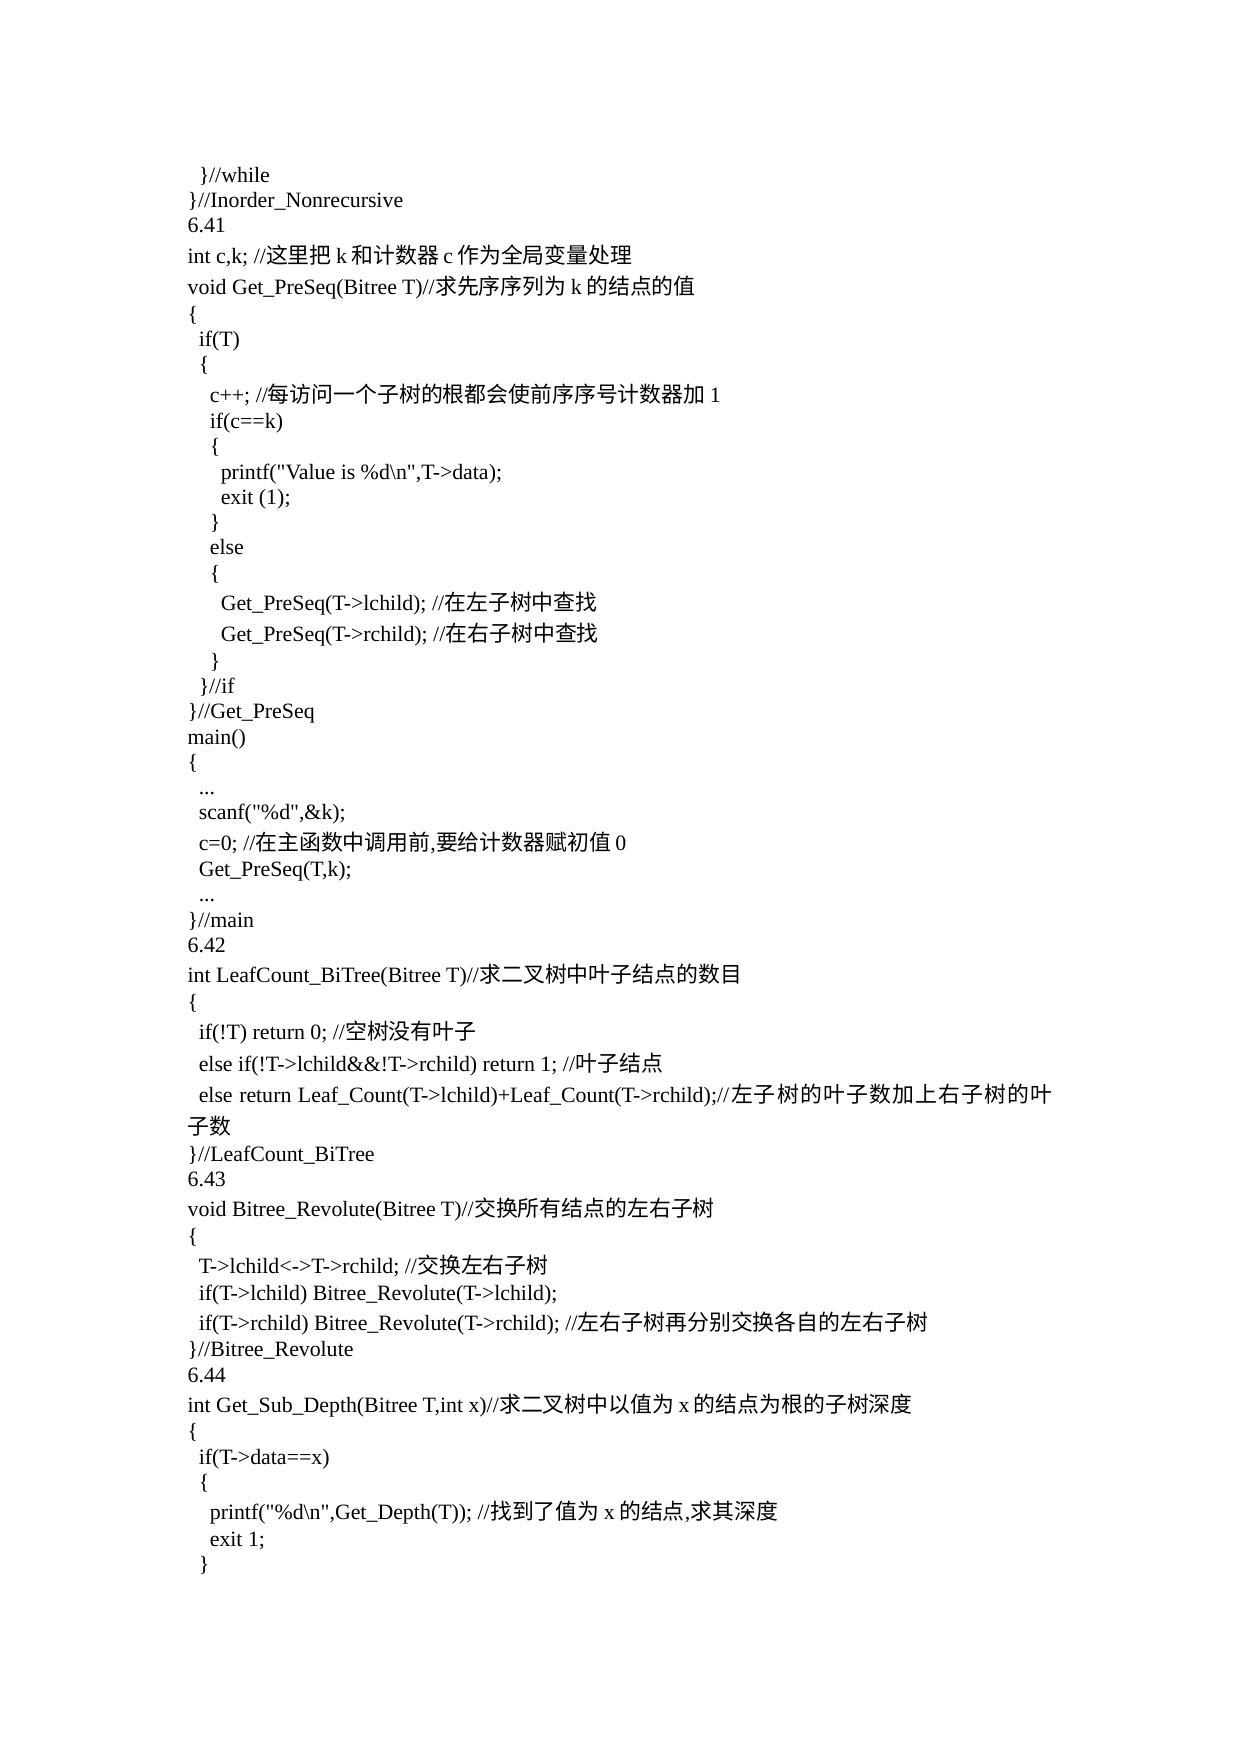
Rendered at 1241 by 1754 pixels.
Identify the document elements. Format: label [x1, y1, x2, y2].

text [187, 162, 1053, 1576]
